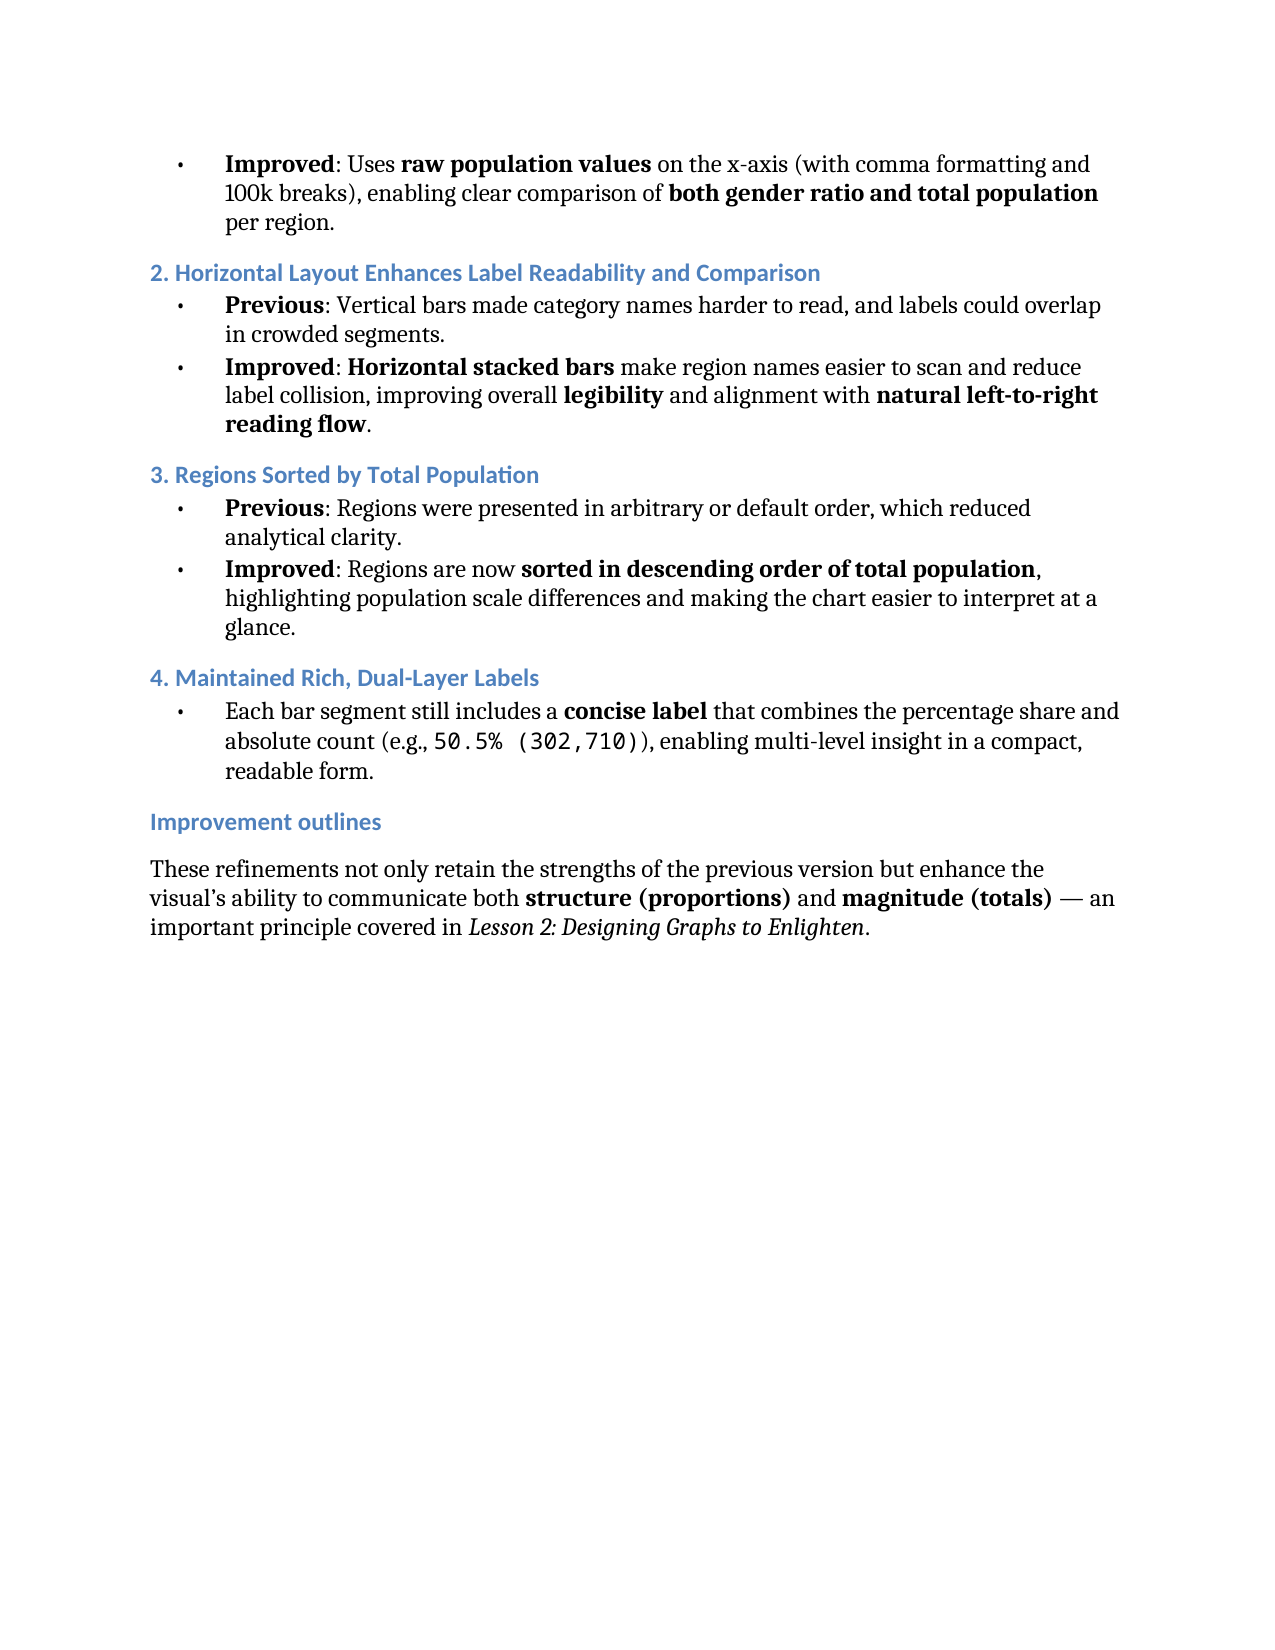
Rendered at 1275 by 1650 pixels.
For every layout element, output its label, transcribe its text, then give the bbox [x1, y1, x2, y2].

list Improved: Horizontal stacked bars make region names easier to scan and reduce label collision, improving overall legibility and alignment with natural left-to-right reading flow. [175, 353, 1125, 439]
list Improved: Uses raw population values on the x-axis (with comma formatting and 100k breaks), enabling clear comparison of both gender ratio and total population per region. [175, 150, 1125, 236]
subtitle Improvement outlines [150, 806, 1125, 837]
list Previous: Vertical bars made category names harder to read, and labels could overlap in crowded segments. [175, 291, 1125, 349]
text These refinements not only retain the strengths of the previous version but enhance the visual’s ability to communicate both structure (proportions) and magnitude (totals) — an important principle covered in Lesson 2: Designing Graphs to Enlighten. [150, 855, 1125, 942]
list Previous: Regions were presented in arbitrary or default order, which reduced analytical clarity. [175, 494, 1125, 551]
subtitle 3. Regions Sorted by Total Population [150, 460, 1125, 490]
list Each bar segment still includes a concise label that combines the percentage share and absolute count (e.g., 50.5% (302,710)), enabling multi-level insight in a compact, readable form. [175, 697, 1125, 785]
subtitle 2. Horizontal Layout Enhances Label Readability and Comparison [150, 257, 1125, 288]
list Improved: Regions are now sorted in descending order of total population, highlighting population scale differences and making the chart easier to interpret at a glance. [175, 555, 1125, 641]
subtitle 4. Maintained Rich, Dual-Layer Labels [150, 662, 1125, 693]
